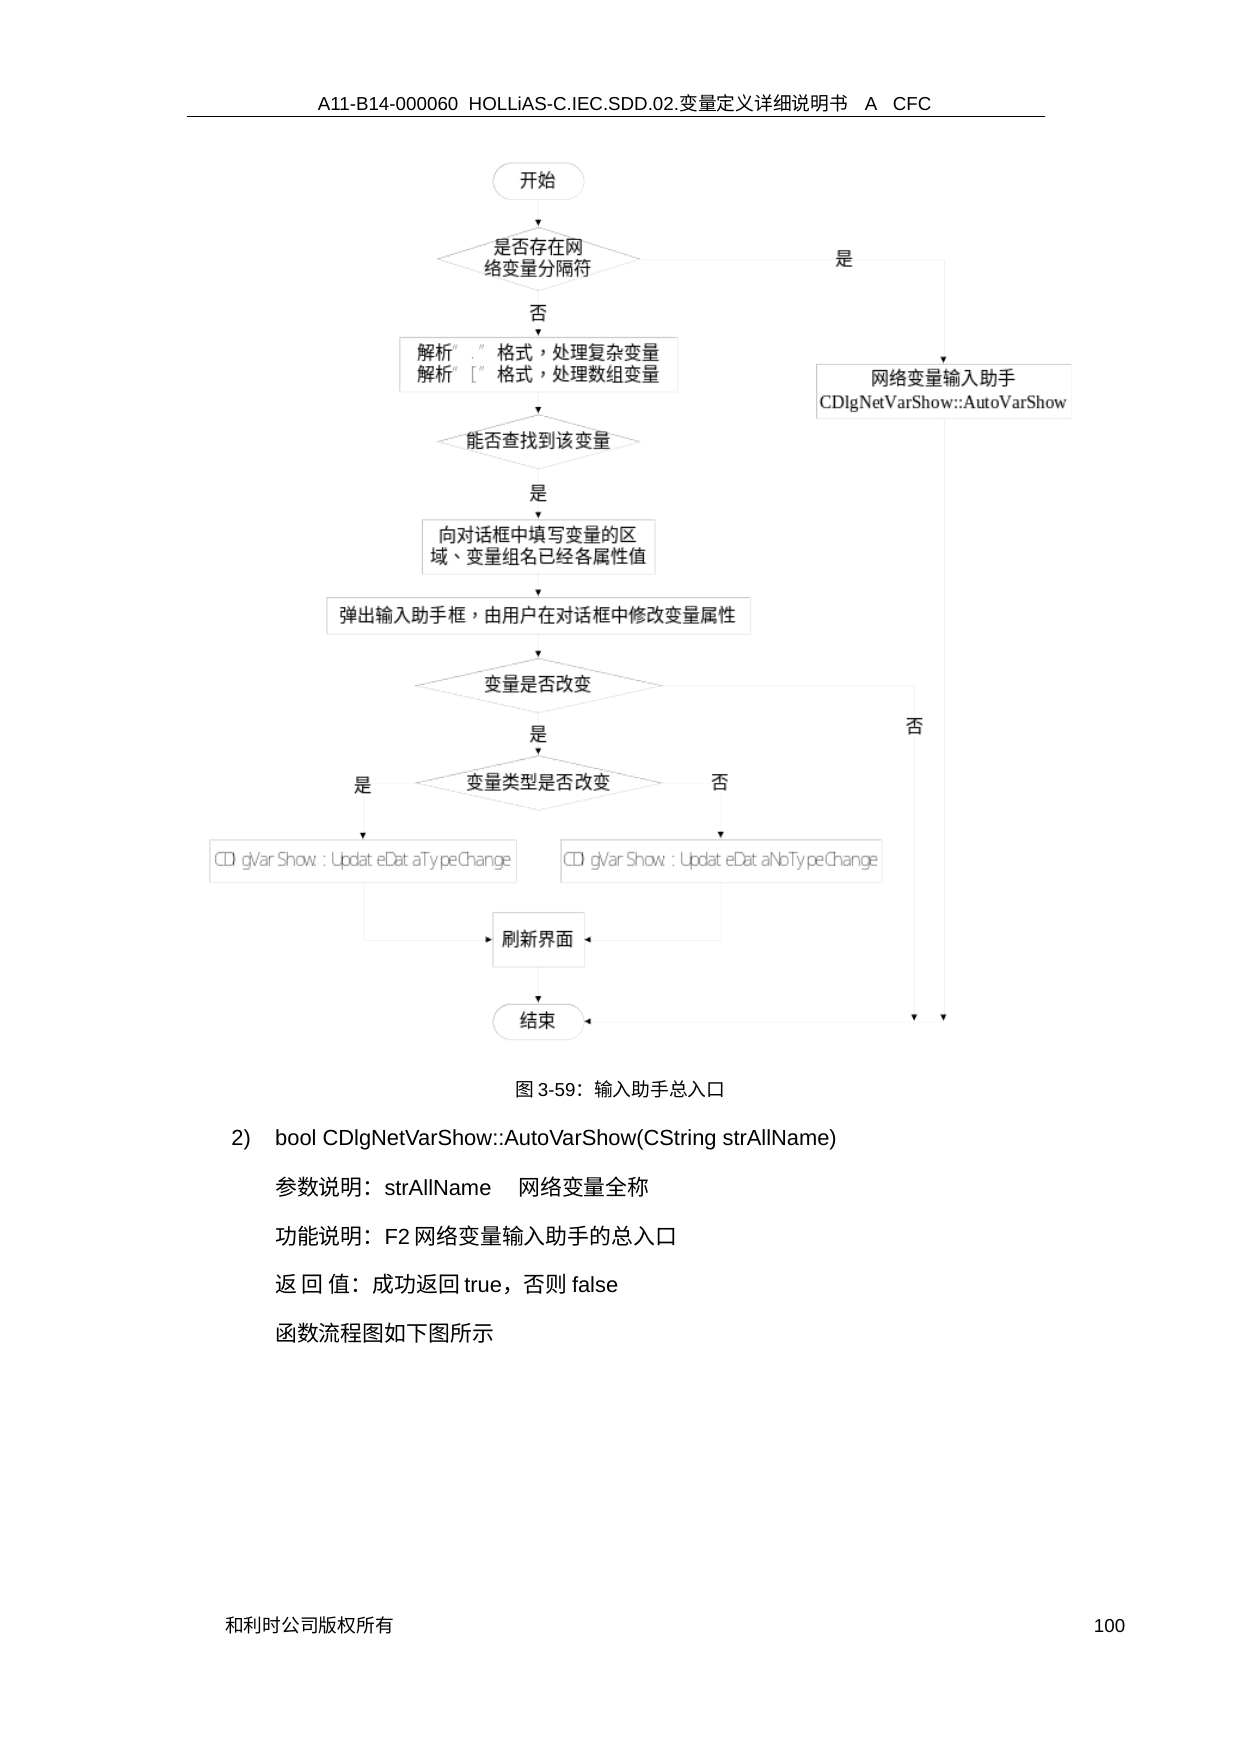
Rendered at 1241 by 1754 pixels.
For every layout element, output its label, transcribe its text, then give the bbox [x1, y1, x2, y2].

list bool CDlgNetVarShow::AutoVarShow(CString strAllName) [231, 1121, 1053, 1153]
list 返 回 值：成功返回true，否则false [275, 1267, 1053, 1299]
list 功能说明：F2网络变量输入助手的总入口 [275, 1218, 1053, 1251]
list 函数流程图如下图所示 [275, 1316, 1053, 1348]
list 参数说明：strAllName 网络变量全称 [275, 1169, 1053, 1202]
text 图3-59：输入助手总入口 [187, 162, 1053, 1104]
